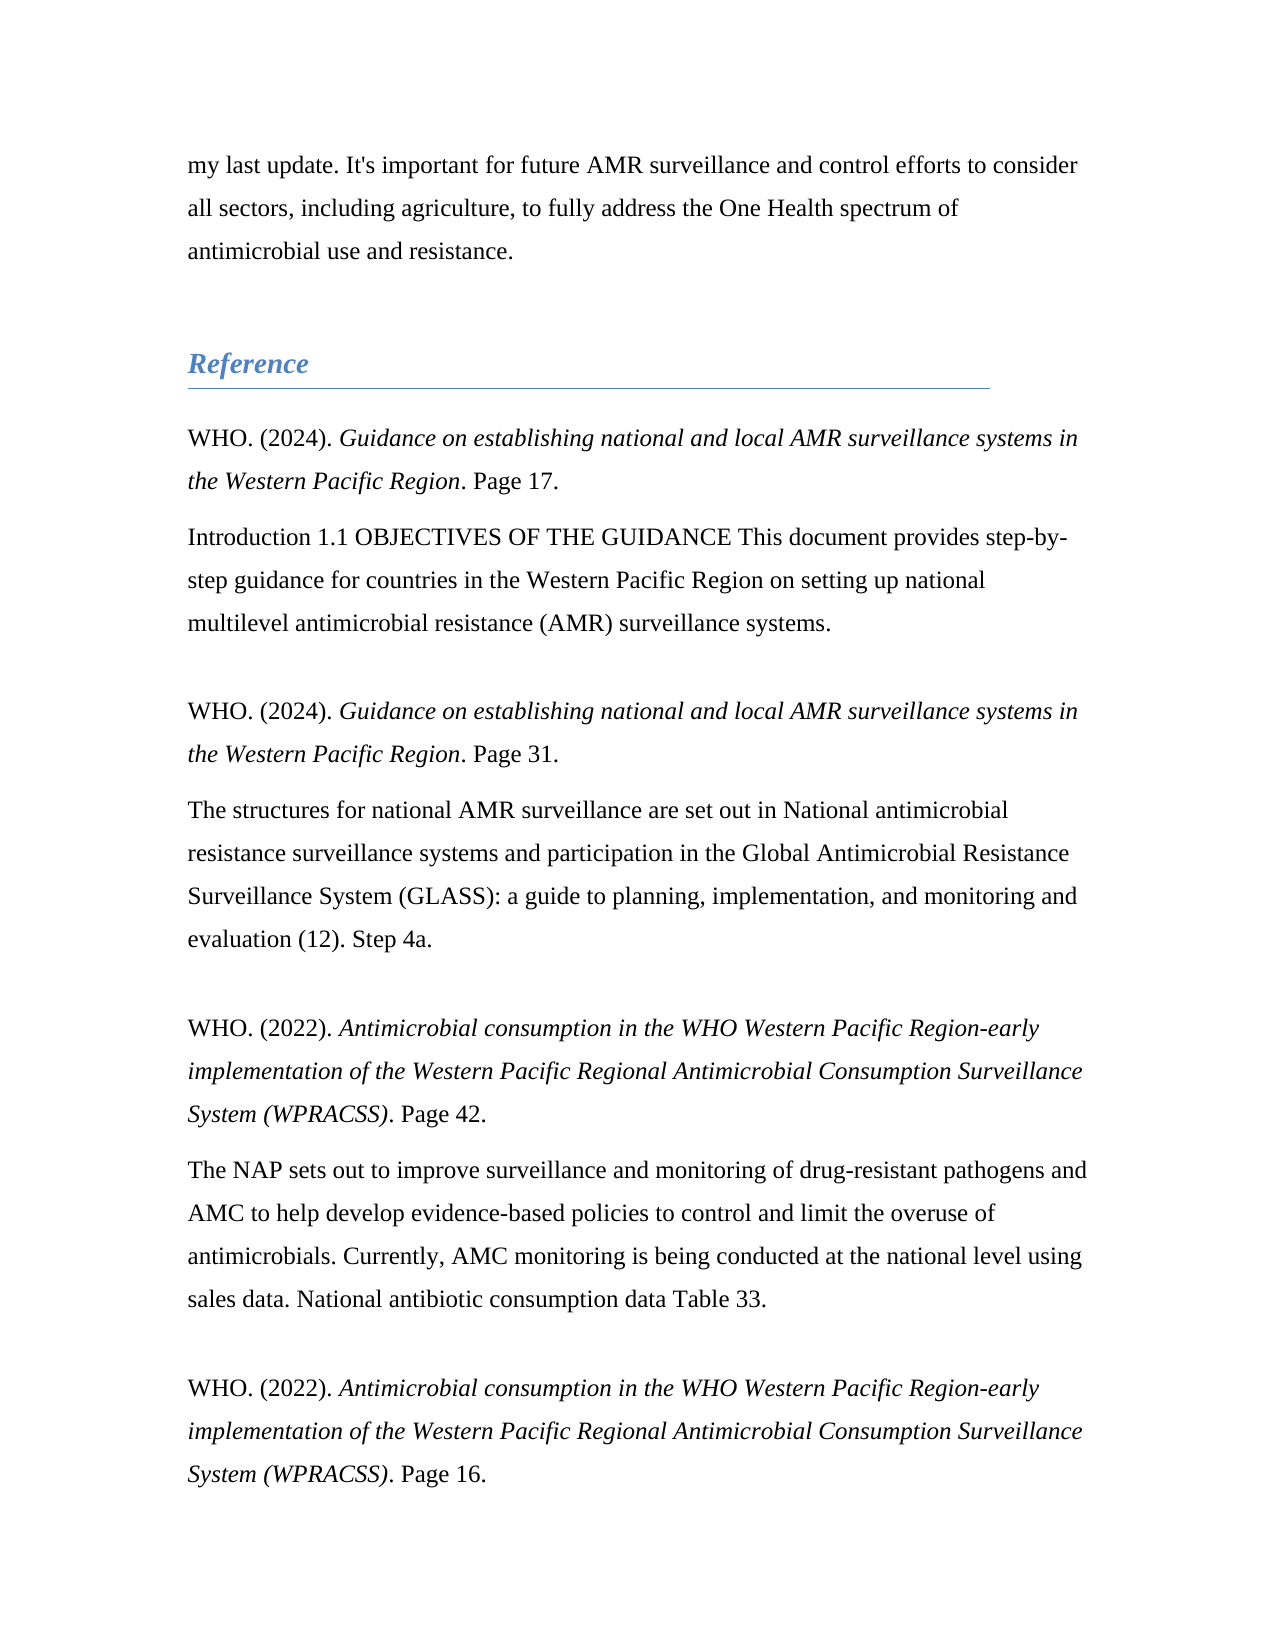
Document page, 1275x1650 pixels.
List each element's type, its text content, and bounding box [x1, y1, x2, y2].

text The NAP sets out to improve surveillance and monitoring of drug-resistant pathogens and AMC to help develop evidence-based policies to control and limit the overuse of antimicrobials. Currently, AMC monitoring is being conducted at the national level using sales data. National antibiotic consumption data Table 33. [187, 1155, 1087, 1313]
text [187, 150, 1087, 265]
text Reference [187, 346, 990, 389]
text Introduction 1.1 OBJECTIVES OF THE GUIDANCE This document provides step-by-step guidance for countries in the Western Pacific Region on setting up national multilevel antimicrobial resistance (AMR) surveillance systems. [187, 522, 1087, 637]
text WHO. (2024). Guidance on establishing national and local AMR surveillance systems in the Western Pacific Region. Page 17. [187, 423, 1087, 495]
text WHO. (2022). Antimicrobial consumption in the WHO Western Pacific Region-early implementation of the Western Pacific Regional Antimicrobial Consumption Surveillance System (‎WPRACSS)‎. Page 42. [187, 1013, 1087, 1128]
text WHO. (2024). Guidance on establishing national and local AMR surveillance systems in the Western Pacific Region. Page 31. [187, 696, 1087, 768]
text The structures for national AMR surveillance are set out in National antimicrobial resistance surveillance systems and participation in the Global Antimicrobial Resistance Surveillance System (GLASS): a guide to planning, implementation, and monitoring and evaluation (12). Step 4a. [187, 795, 1087, 953]
text WHO. (2022). Antimicrobial consumption in the WHO Western Pacific Region-early implementation of the Western Pacific Regional Antimicrobial Consumption Surveillance System (‎WPRACSS)‎. Page 16. [187, 1373, 1087, 1488]
